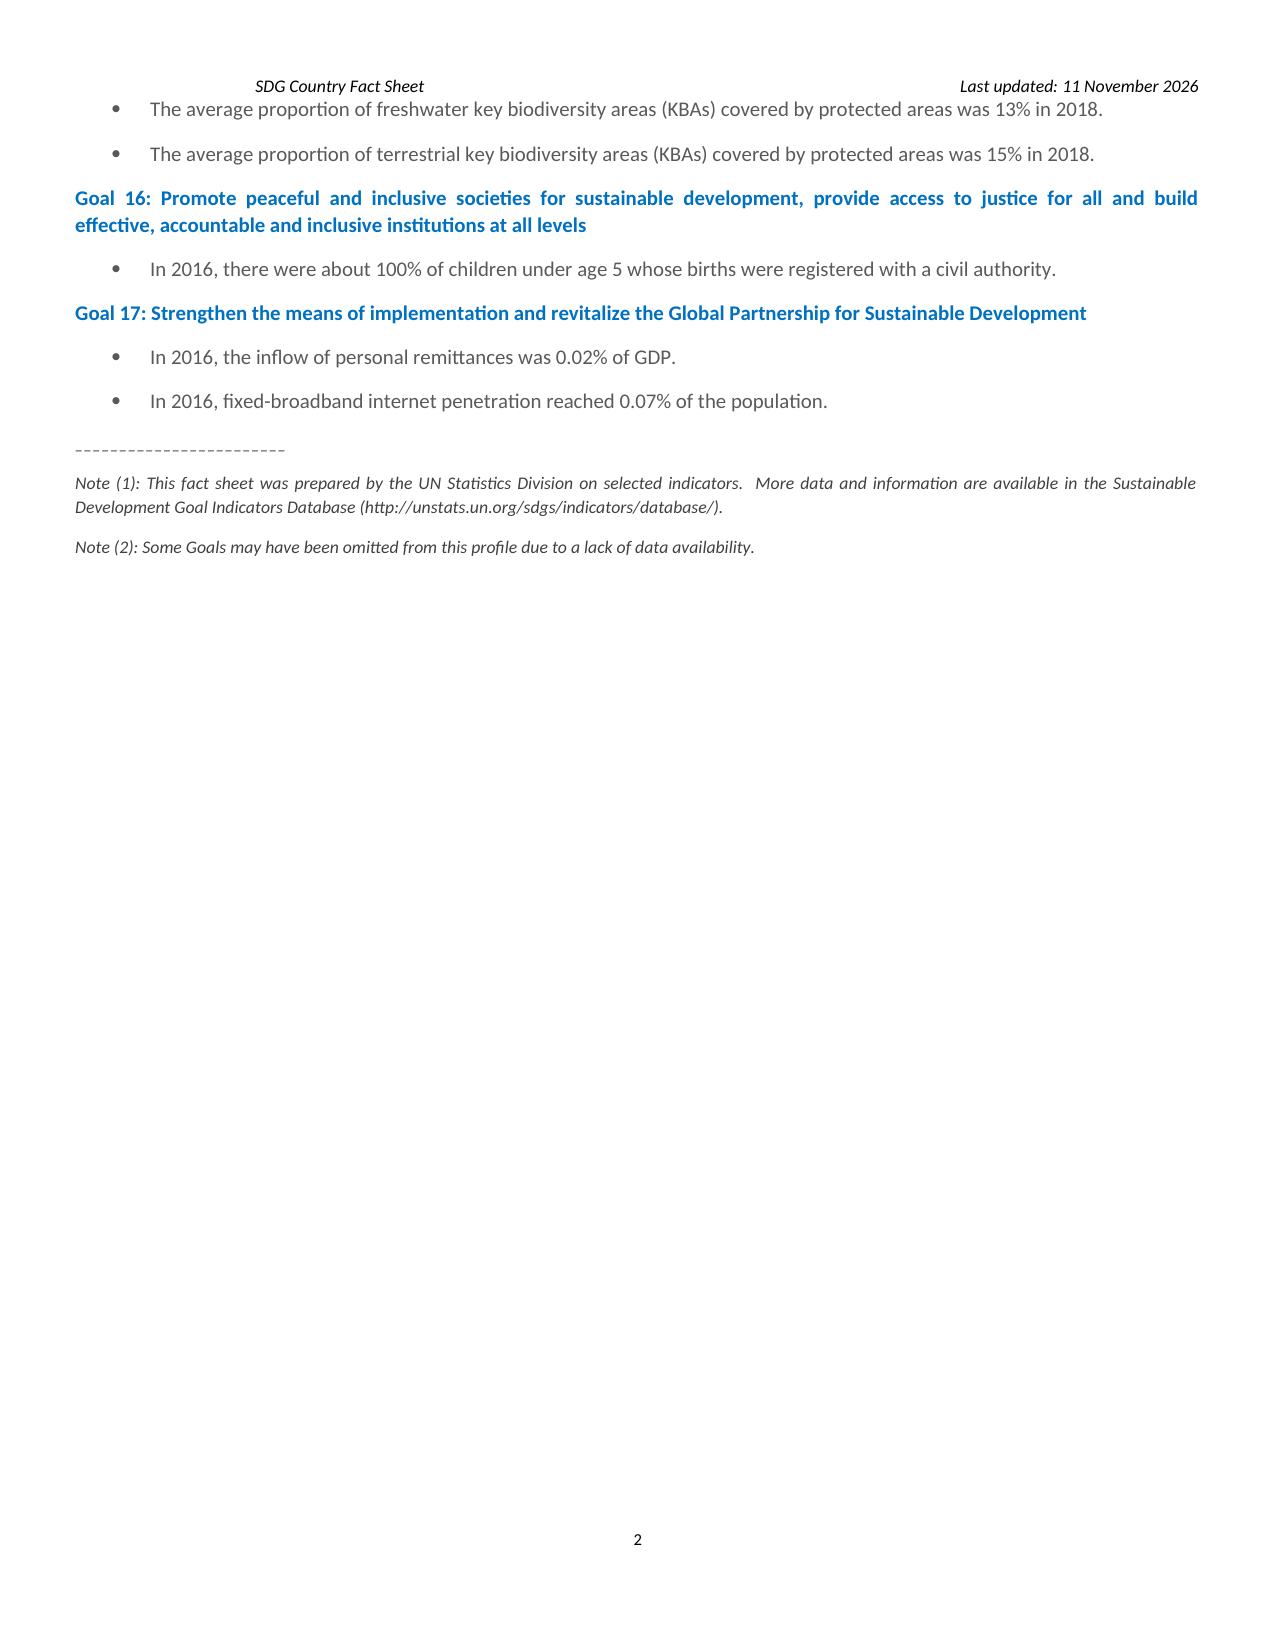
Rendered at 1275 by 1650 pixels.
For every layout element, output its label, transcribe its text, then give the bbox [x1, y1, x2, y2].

list The average proportion of freshwater key biodiversity areas (KBAs) covered by protected areas was 13% in 2018. [112, 97, 1200, 122]
text Note (2): Some Goals may have been omitted from this profile due to a lack of data availability. [75, 536, 1200, 557]
list In 2016, fixed-broadband internet penetration reached 0.07% of the population. [112, 388, 1200, 414]
list In 2016, the inflow of personal remittances was 0.02% of GDP. [112, 344, 1200, 370]
text Goal 16: Promote peaceful and inclusive societies for sustainable development, provide access to justice for all and build effective, accountable and inclusive institutions at all levels [75, 185, 1200, 238]
text ________________________ [75, 432, 1200, 454]
text Goal 17: Strengthen the means of implementation and revitalize the Global Partnership for Sustainable Development [75, 300, 1200, 326]
list The average proportion of terrestrial key biodiversity areas (KBAs) covered by protected areas was 15% in 2018. [112, 141, 1200, 166]
list In 2016, there were about 100% of children under age 5 whose births were registered with a civil authority. [112, 256, 1200, 282]
text Note (1): This fact sheet was prepared by the UN Statistics Division on selected indicators. More data and information are available in the Sustainable Development Goal Indicators Database (http://unstats.un.org/sdgs/indicators/database/). [75, 472, 1200, 517]
